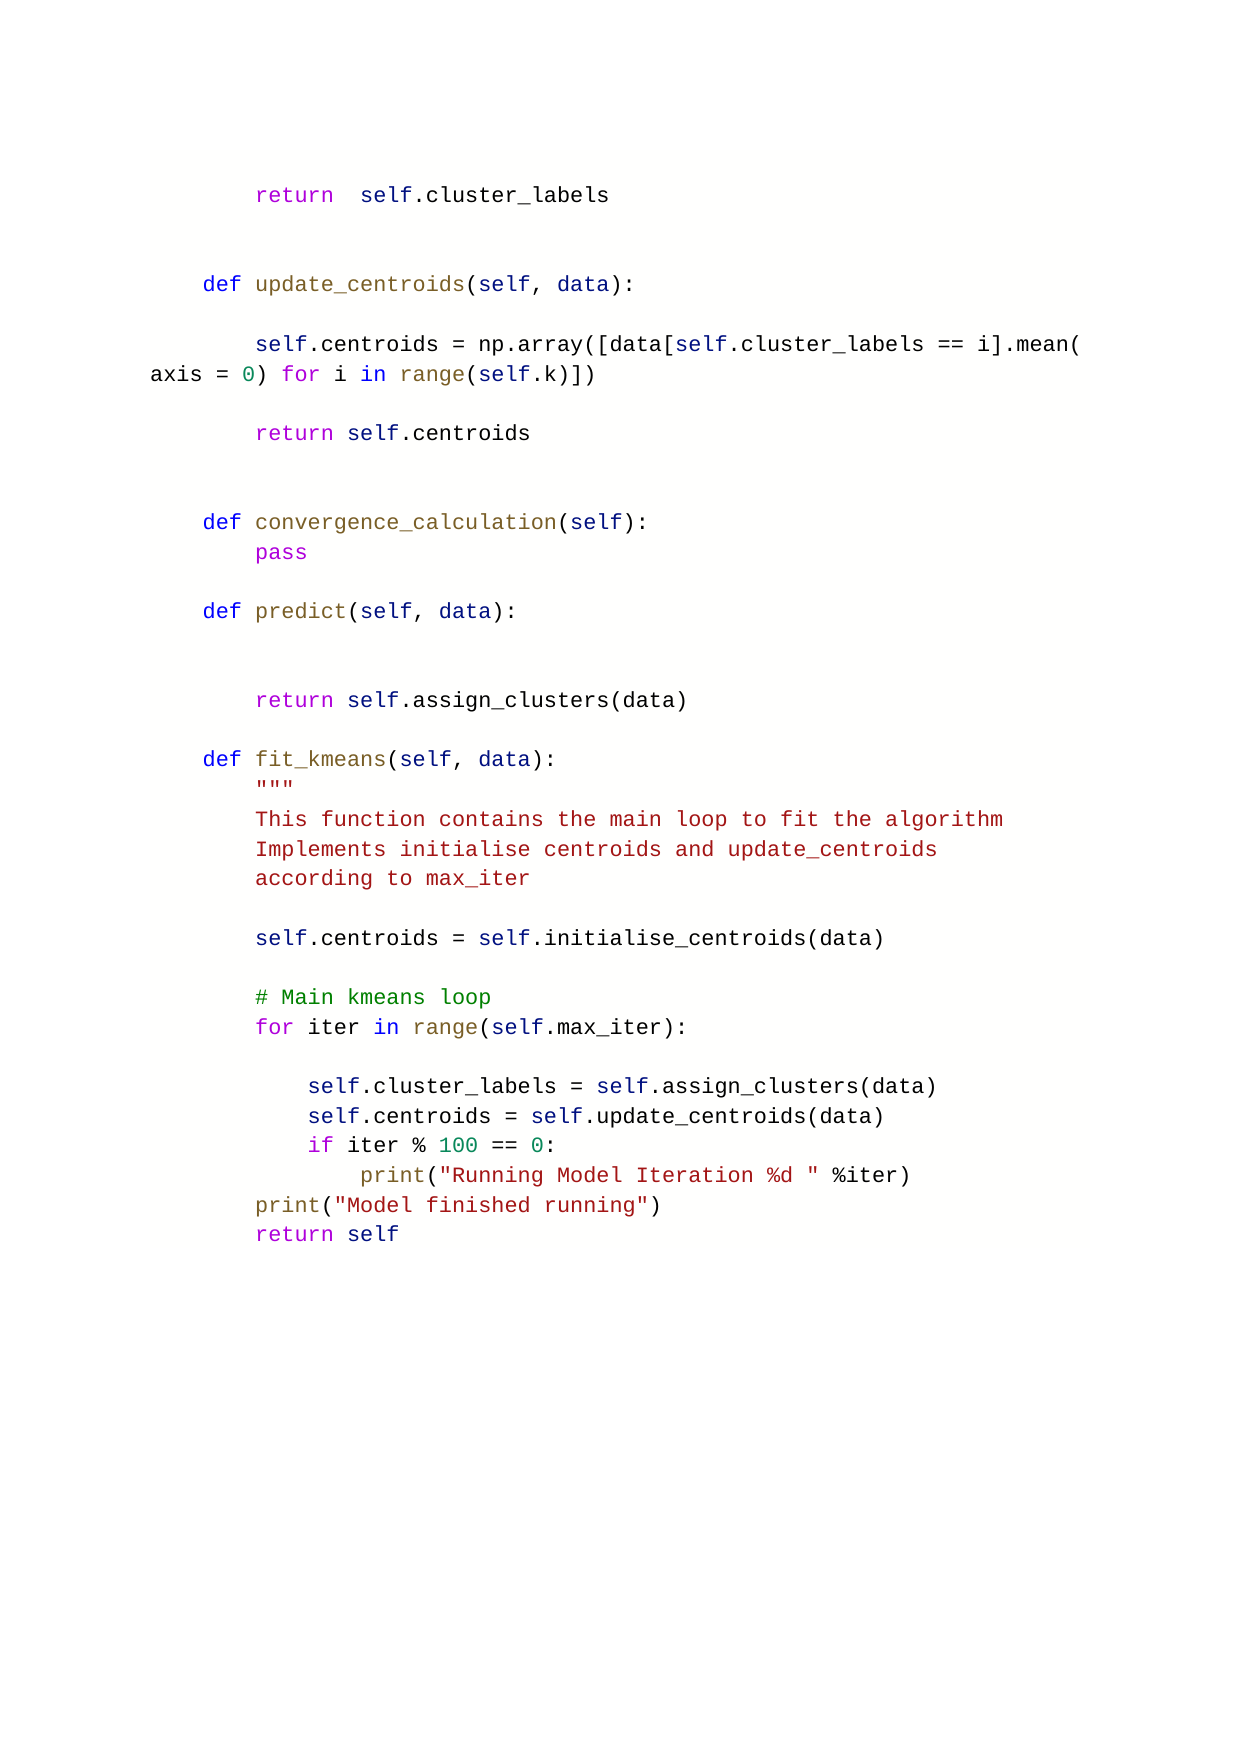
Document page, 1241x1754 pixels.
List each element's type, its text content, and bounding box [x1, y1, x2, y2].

text print("Model finished running") [150, 1189, 1090, 1219]
text def update_centroids(self, data): [150, 269, 1090, 298]
text return self [150, 1219, 1090, 1248]
text """ [150, 773, 1090, 803]
text self.centroids = self.update_centroids(data) [150, 1100, 1090, 1130]
text # Main kmeans loop [150, 981, 1090, 1011]
text def fit_kmeans(self, data): [150, 744, 1090, 773]
text return self.cluster_labels [150, 180, 1090, 209]
text def convergence_calculation(self): [150, 506, 1090, 536]
text return self.centroids [150, 417, 1090, 447]
text print("Running Model Iteration %d " %iter) [150, 1159, 1090, 1189]
text pass [150, 536, 1090, 566]
text return self.assign_clusters(data) [150, 684, 1090, 714]
text self.centroids = self.initialise_centroids(data) [150, 922, 1090, 952]
text self.cluster_labels = self.assign_clusters(data) [150, 1070, 1090, 1100]
text if iter % 100 == 0: [150, 1130, 1090, 1159]
text according to max_iter [150, 862, 1090, 892]
text self.centroids = np.array([data[self.cluster_labels == i].mean(axis = 0) for i in range(self.k)]) [150, 328, 1090, 387]
text This function contains the main loop to fit the algorithm [150, 803, 1090, 833]
text Implements initialise centroids and update_centroids [150, 833, 1090, 862]
text for iter in range(self.max_iter): [150, 1011, 1090, 1041]
text def predict(self, data): [150, 595, 1090, 625]
